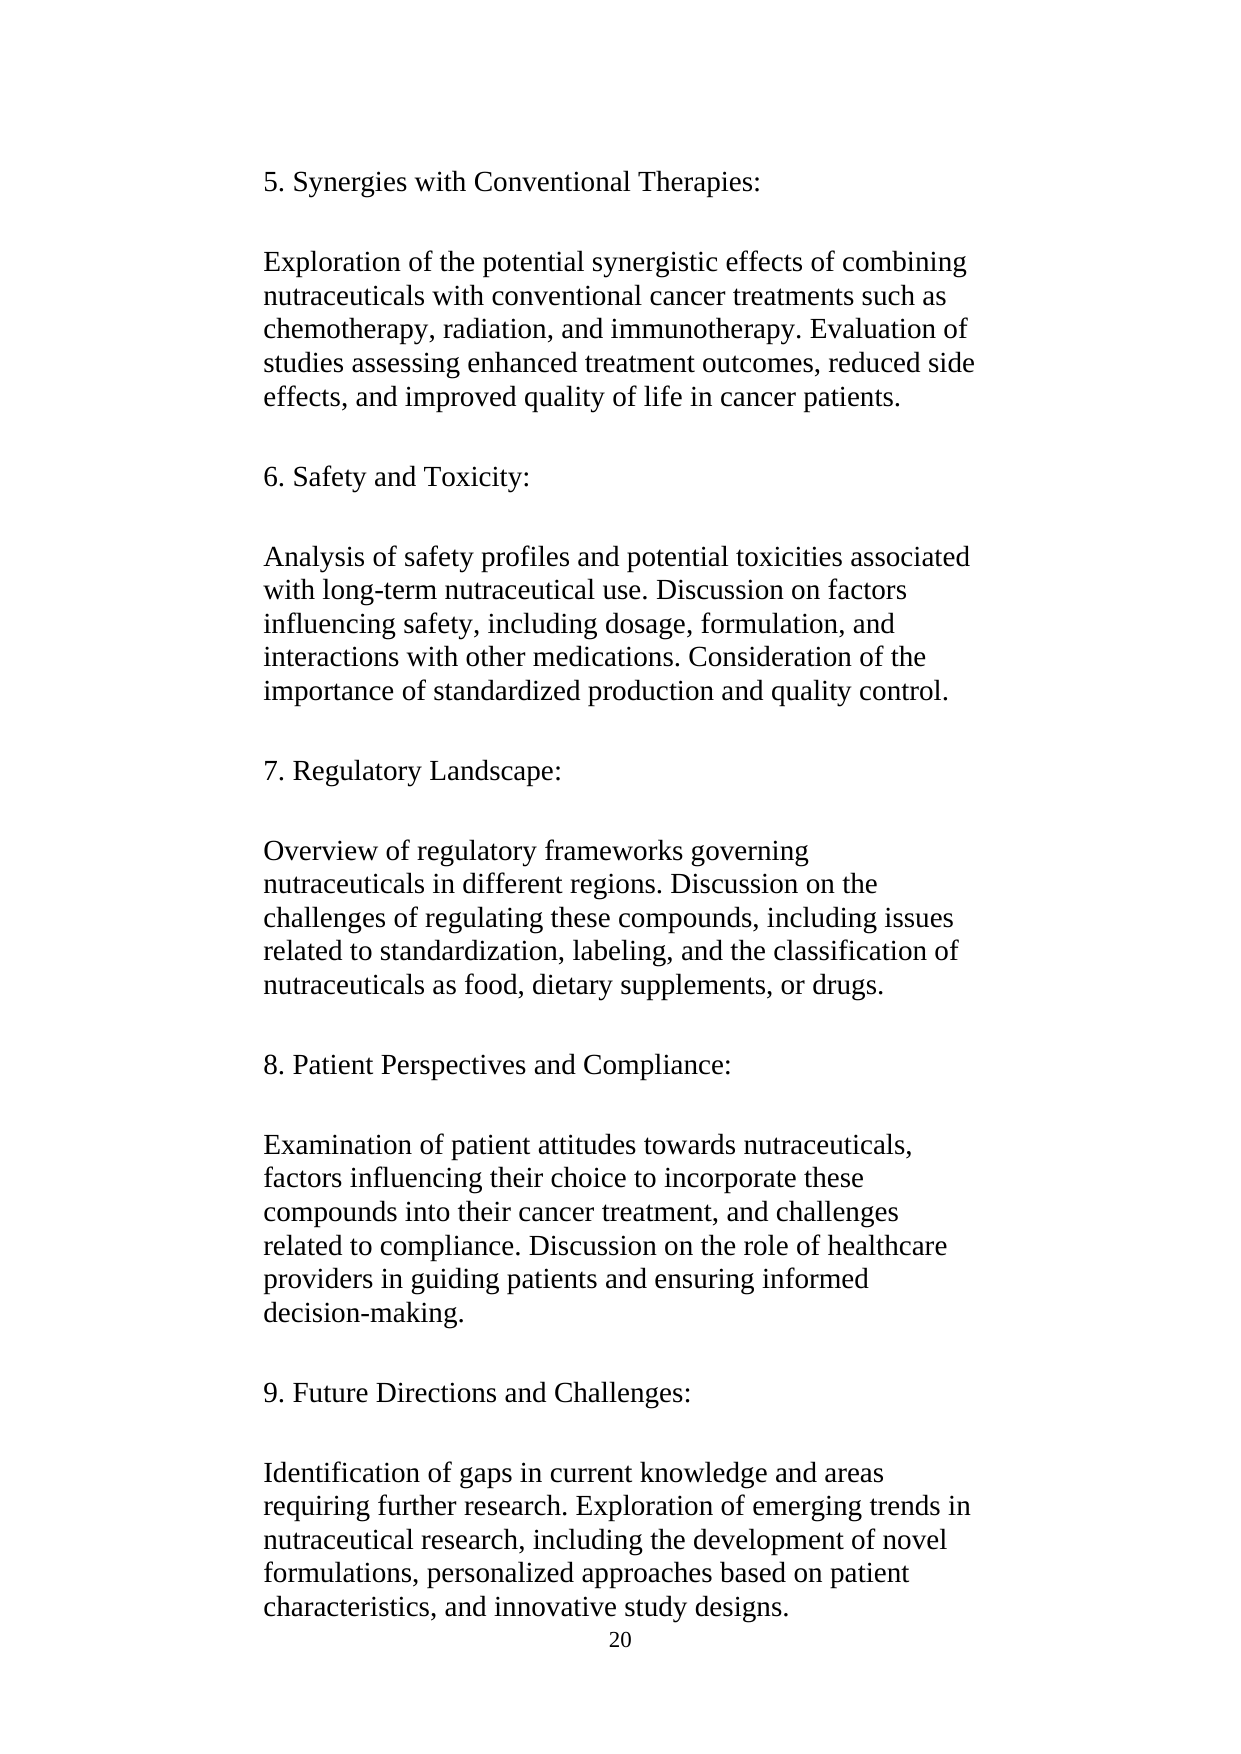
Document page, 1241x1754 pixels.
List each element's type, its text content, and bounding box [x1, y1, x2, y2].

text Exploration of the potential synergistic effects of combining nutraceuticals with conventional cancer treatments such as chemotherapy, radiation, and immunotherapy. Evaluation of studies assessing enhanced treatment outcomes, reduced side effects, and improved quality of life in cancer patients. [263, 244, 977, 412]
text 6. Safety and Toxicity: [263, 459, 977, 492]
text 5. Synergies with Conventional Therapies: [263, 164, 977, 198]
text Identification of gaps in current knowledge and areas requiring further research. Exploration of emerging trends in nutraceutical research, including the development of novel formulations, personalized approaches based on patient characteristics, and innovative study designs. [263, 1455, 977, 1622]
text 9. Future Directions and Challenges: [263, 1375, 977, 1408]
text Overview of regulatory frameworks governing nutraceuticals in different regions. Discussion on the challenges of regulating these compounds, including issues related to standardization, labeling, and the classification of nutraceuticals as food, dietary supplements, or drugs. [263, 833, 977, 1001]
text Analysis of safety profiles and potential toxicities associated with long-term nutraceutical use. Discussion on factors influencing safety, including dosage, formulation, and interactions with other medications. Consideration of the importance of standardized production and quality control. [263, 539, 977, 706]
text 8. Patient Perspectives and Compliance: [263, 1047, 977, 1081]
text Examination of patient attitudes towards nutraceuticals, factors influencing their choice to incorporate these compounds into their cancer treatment, and challenges related to compliance. Discussion on the role of healthcare providers in guiding patients and ensuring informed decision-making. [263, 1127, 977, 1328]
text 7. Regulatory Landscape: [263, 753, 977, 786]
